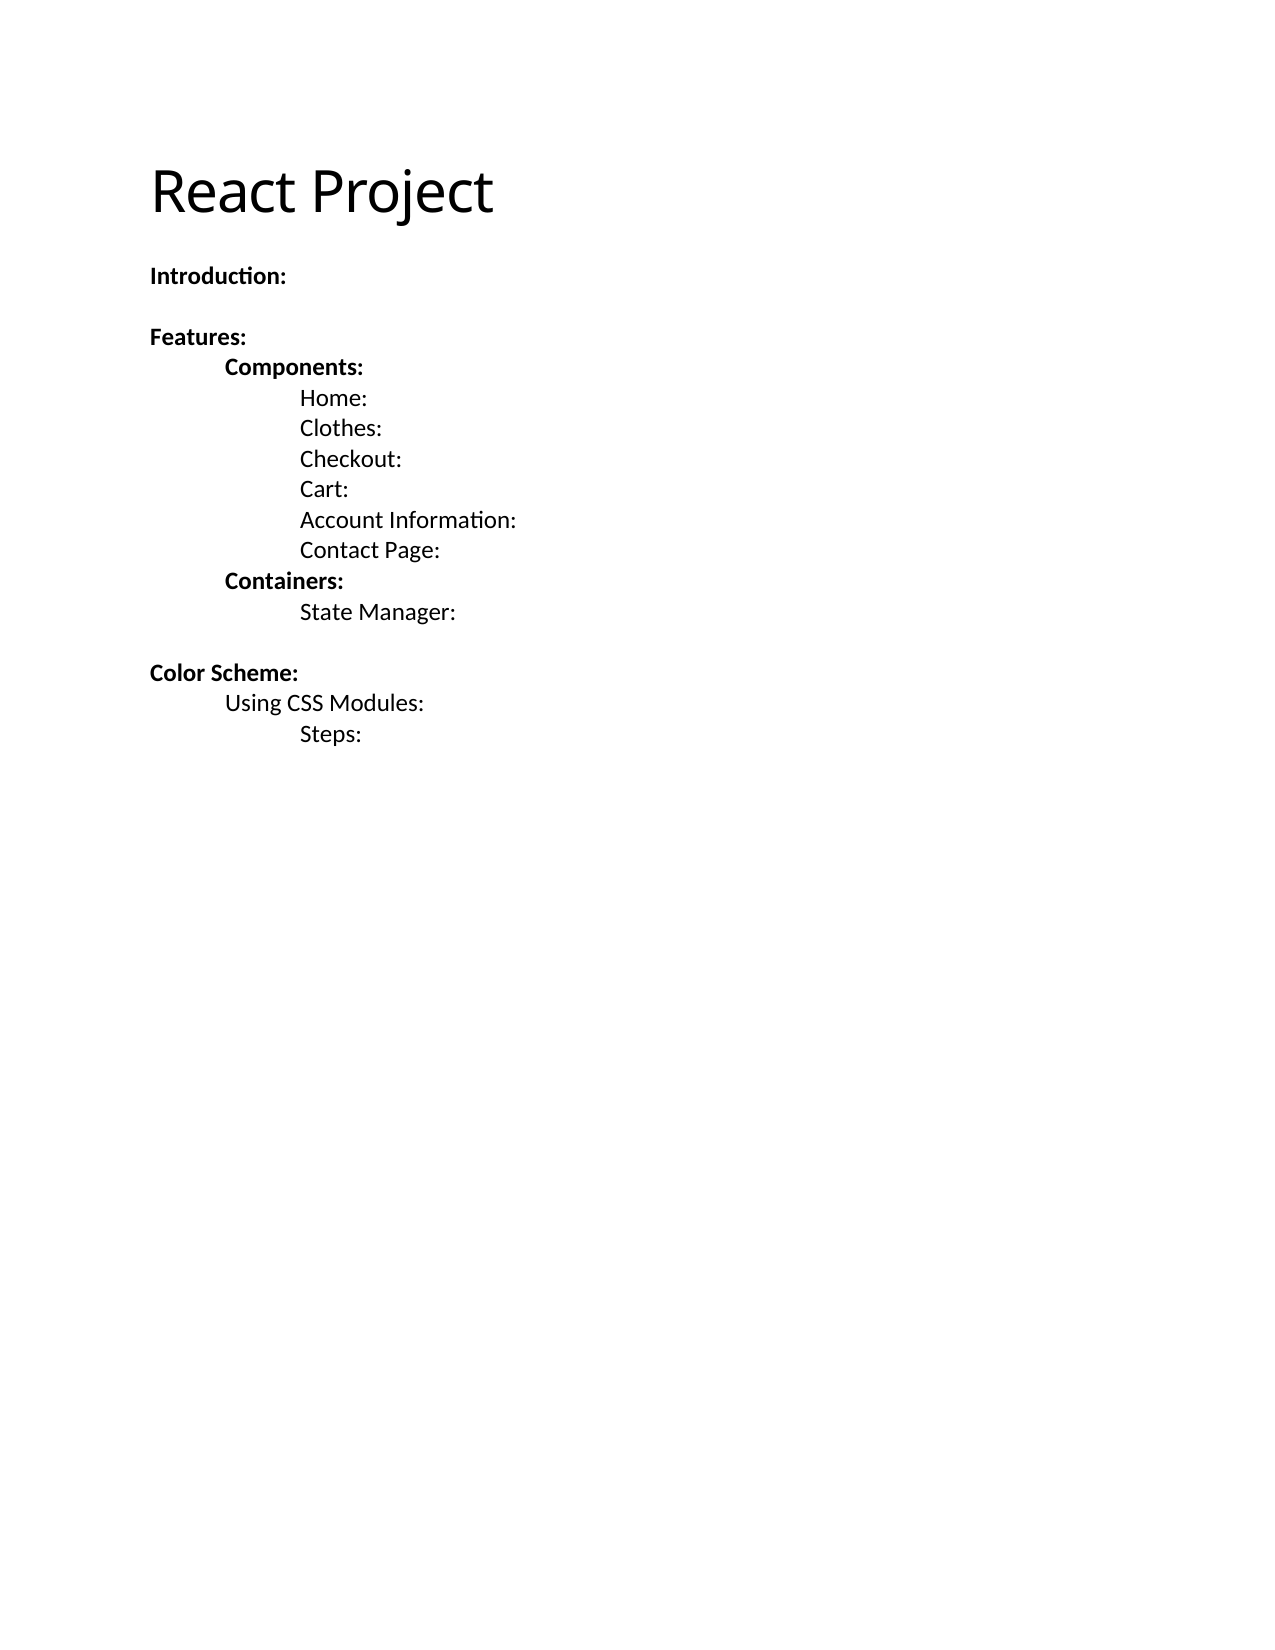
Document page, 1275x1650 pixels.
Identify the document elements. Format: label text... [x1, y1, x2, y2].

text Steps: [150, 718, 1125, 748]
text Contact Page: [150, 535, 1125, 565]
text Clothes: [150, 413, 1125, 443]
text Features: [150, 321, 1125, 352]
text Components: [150, 352, 1125, 382]
text Containers: [150, 565, 1125, 596]
title React Project [150, 150, 1125, 229]
text Cart: [150, 474, 1125, 504]
text State Manager: [150, 596, 1125, 626]
text Checkout: [150, 443, 1125, 474]
text Introduction: [150, 260, 1125, 291]
text Using CSS Modules: [150, 687, 1125, 718]
text Home: [150, 382, 1125, 413]
text Account Information: [150, 504, 1125, 535]
text Color Scheme: [150, 657, 1125, 687]
